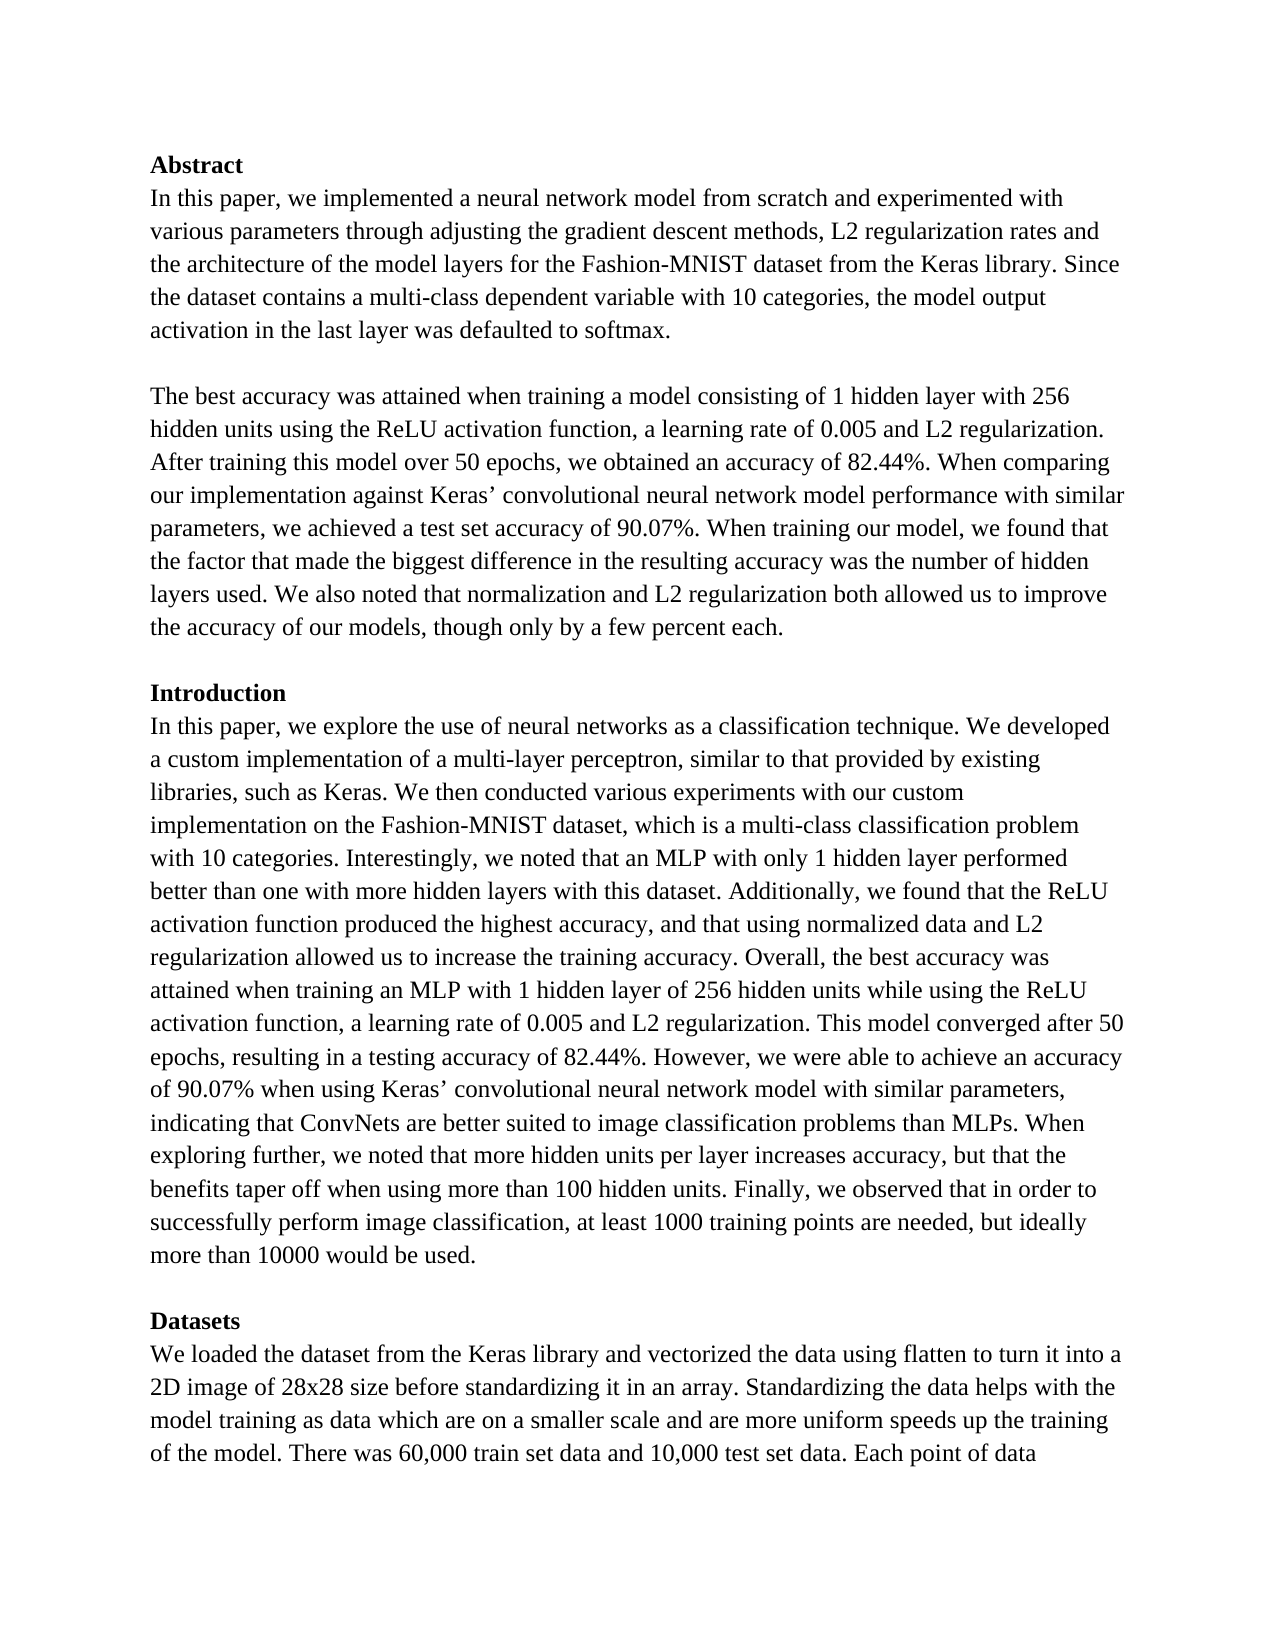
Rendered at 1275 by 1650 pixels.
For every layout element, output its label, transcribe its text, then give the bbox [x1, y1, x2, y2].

text Introduction [150, 678, 1125, 707]
text The best accuracy was attained when training a model consisting of 1 hidden layer with 256 hidden units using the ReLU activation function, a learning rate of 0.005 and L2 regularization. After training this model over 50 epochs, we obtained an accuracy of 82.44%. When comparing our implementation against Keras’ convolutional neural network model performance with similar parameters, we achieved a test set accuracy of 90.07%. When training our model, we found that the factor that made the biggest difference in the resulting accuracy was the number of hidden layers used. We also noted that normalization and L2 regularization both allowed us to improve the accuracy of our models, though only by a few percent each. [150, 381, 1125, 641]
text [150, 1339, 1125, 1467]
text Abstract [150, 150, 1125, 179]
text In this paper, we implemented a neural network model from scratch and experimented with various parameters through adjusting the gradient descent methods, L2 regularization rates and the architecture of the model layers for the Fashion-MNIST dataset from the Keras library. Since the dataset contains a multi-class dependent variable with 10 categories, the model output activation in the last layer was defaulted to softmax. [150, 183, 1125, 344]
text In this paper, we explore the use of neural networks as a classification technique. We developed a custom implementation of a multi-layer perceptron, similar to that provided by existing libraries, such as Keras. We then conducted various experiments with our custom implementation on the Fashion-MNIST dataset, which is a multi-class classification problem with 10 categories. Interestingly, we noted that an MLP with only 1 hidden layer performed better than one with more hidden layers with this dataset. Additionally, we found that the ReLU activation function produced the highest accuracy, and that using normalized data and L2 regularization allowed us to increase the training accuracy. Overall, the best accuracy was attained when training an MLP with 1 hidden layer of 256 hidden units while using the ReLU activation function, a learning rate of 0.005 and L2 regularization. This model converged after 50 epochs, resulting in a testing accuracy of 82.44%. However, we were able to achieve an accuracy of 90.07% when using Keras’ convolutional neural network model with similar parameters, indicating that ConvNets are better suited to image classification problems than MLPs. When exploring further, we noted that more hidden units per layer increases accuracy, but that the benefits taper off when using more than 100 hidden units. Finally, we observed that in order to successfully perform image classification, at least 1000 training points are needed, but ideally more than 10000 would be used. [150, 711, 1125, 1268]
text Datasets [150, 1306, 1125, 1334]
